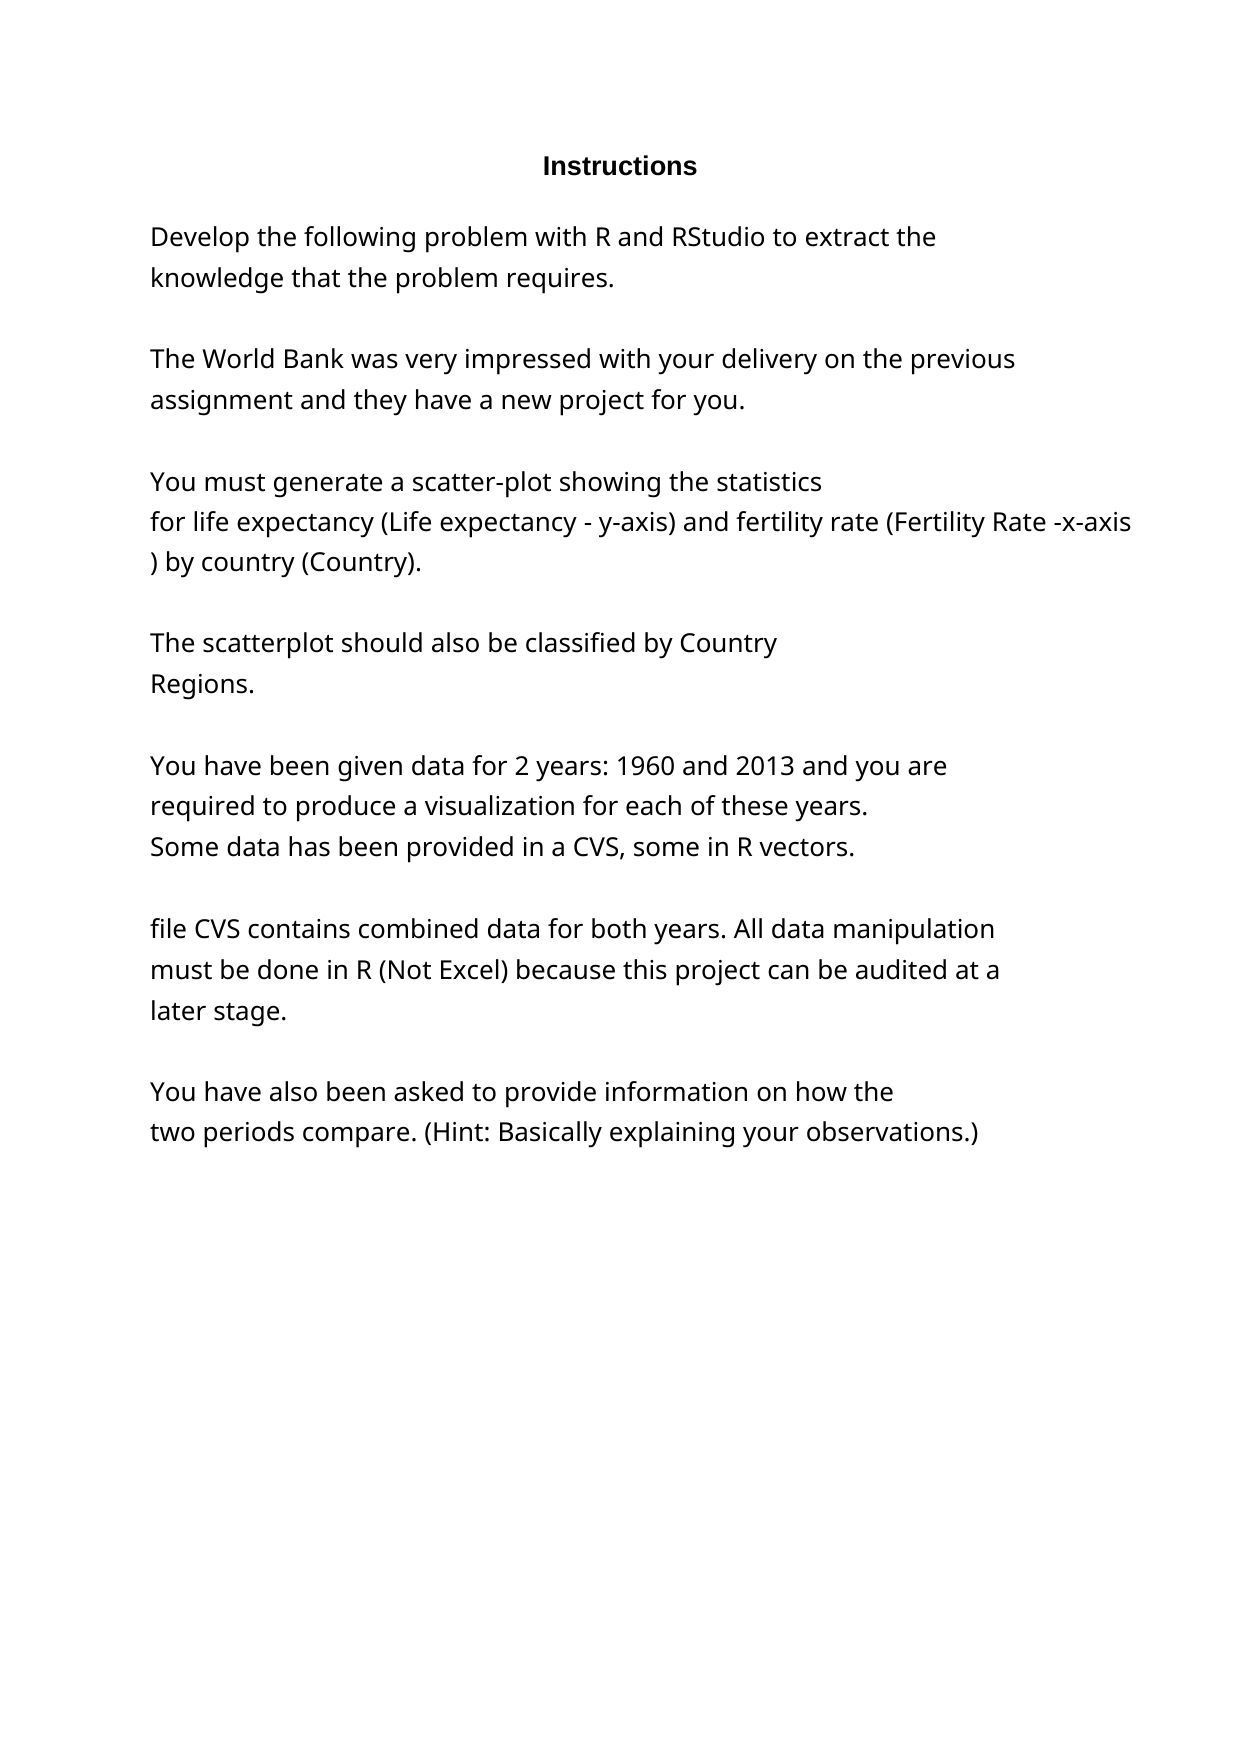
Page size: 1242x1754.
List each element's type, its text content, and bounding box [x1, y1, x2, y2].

text Develop the following problem with R and RStudio to extract the knowledge that the problem requires. [150, 219, 1053, 295]
text You must generate a scatter-plot showing the statistics [150, 463, 1223, 499]
text The scatterplot should also be classified by Country Regions. [150, 625, 841, 701]
text ) by country (Country). [150, 543, 1223, 579]
text You have also been asked to provide information on how the [150, 1073, 1223, 1109]
text two periods compare. (Hint: Basically explaining your observations.) [150, 1113, 1223, 1149]
text for life expectancy (Life expectancy - y-axis) and fertility rate (Fertility Rate -x-axis [150, 503, 1223, 539]
text Instructions [191, 150, 1049, 181]
text The World Bank was very impressed with your delivery on the previous assignment and they have a new project for you. [150, 341, 1053, 417]
text You have been given data for 2 years: 1960 and 2013 and you are required to produce a visualization for each of these years. [150, 747, 1053, 823]
text Some data has been provided in a CVS, some in R vectors. [150, 829, 1223, 864]
text file CVS contains combined data for both years. All data manipulation must be done in R (Not Excel) because this project can be audited at a later stage. [150, 910, 1053, 1028]
